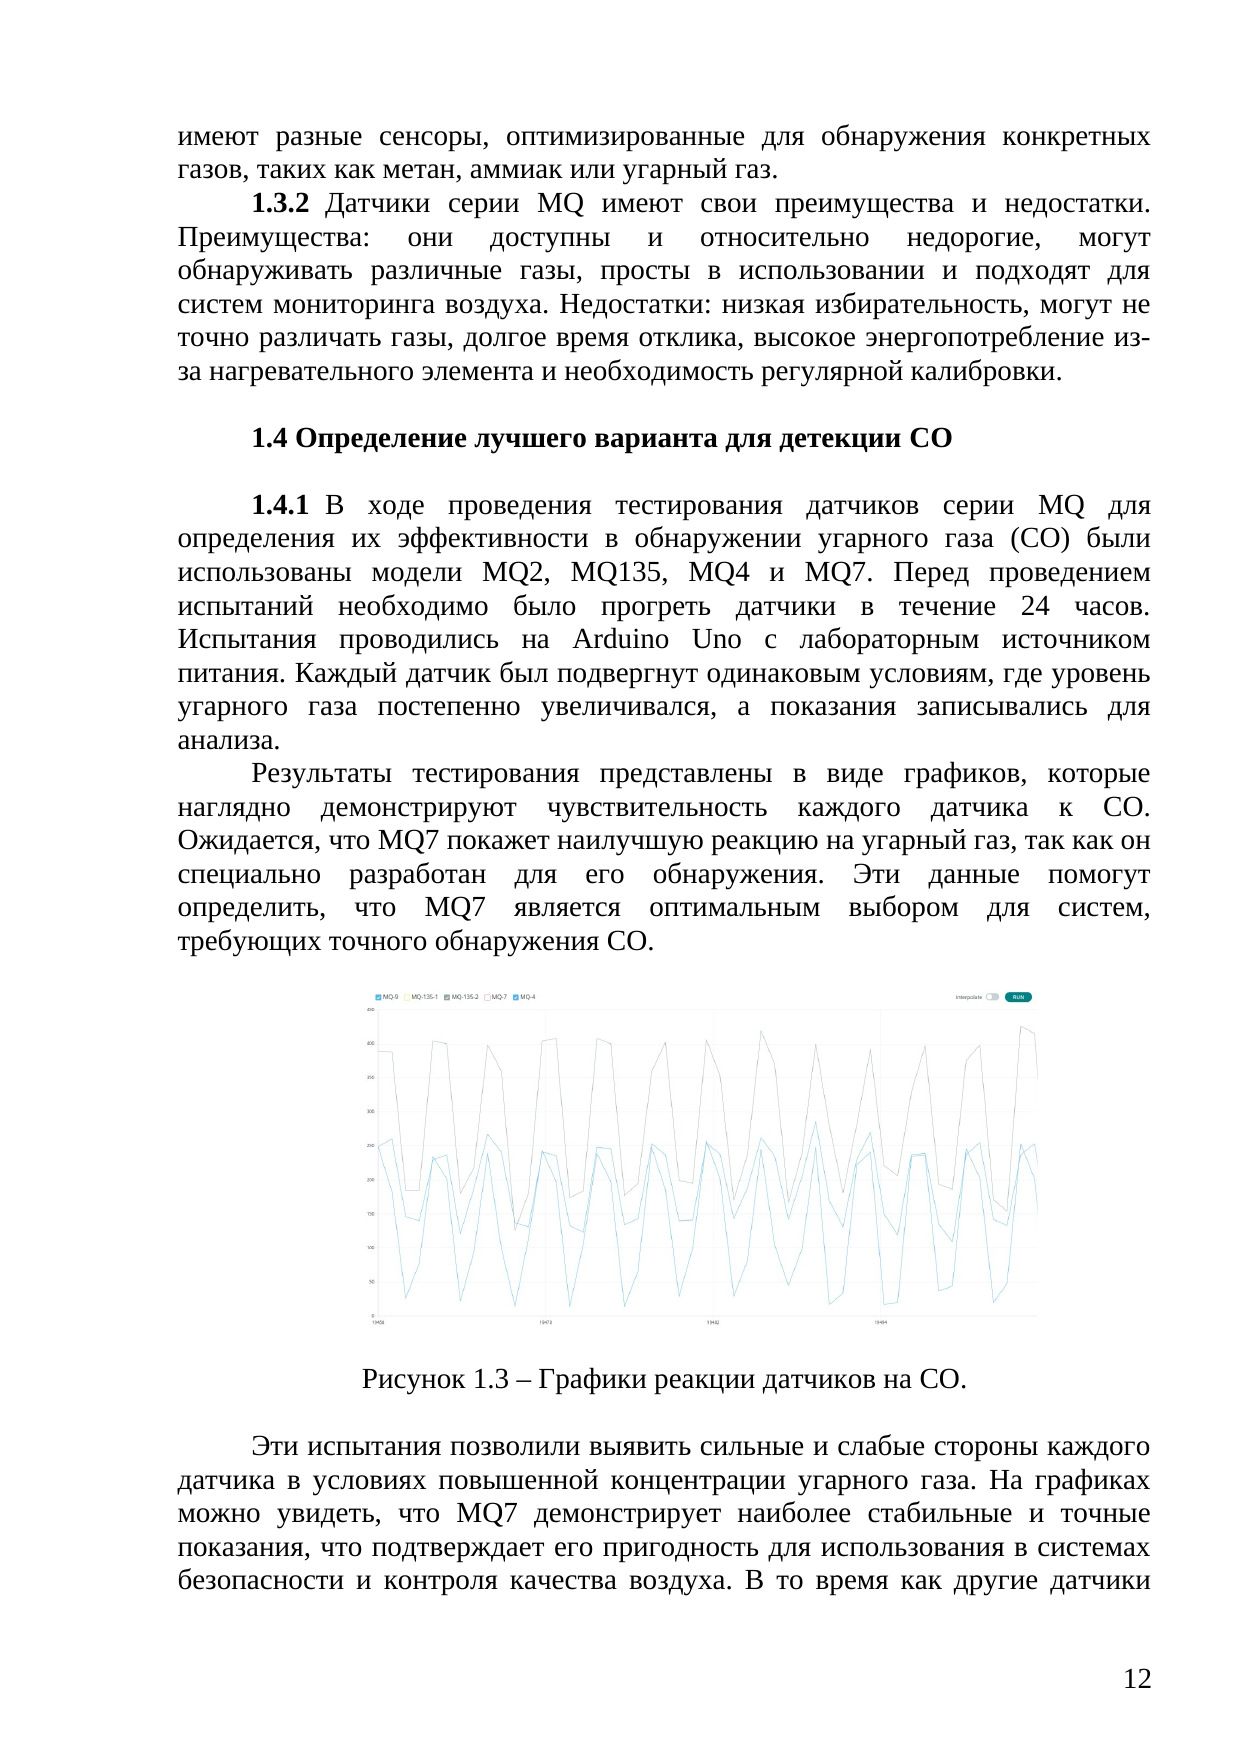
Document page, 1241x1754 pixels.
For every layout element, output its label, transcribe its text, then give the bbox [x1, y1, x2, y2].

list Датчики серии MQ имеют свои преимущества и недостатки. Преимущества: они доступны и относительно недорогие, могут обнаруживать различные газы, просты в использовании и подходят для систем мониторинга воздуха. Недостатки: низкая избирательность, могут не точно различать газы, долгое время отклика, высокое энергопотребление из-за нагревательного элемента и необходимость регулярной калибровки. [177, 185, 1152, 386]
list Рисунок 1.3 – Графики реакции датчиков на CO. [177, 1361, 1152, 1395]
list Определение лучшего варианта для детекции CO [251, 420, 1152, 453]
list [177, 118, 1152, 185]
list В ходе проведения тестирования датчиков серии MQ для определения их эффективности в обнаружении угарного газа (CO) были использованы модели MQ2, MQ135, MQ4 и MQ7. Перед проведением испытаний необходимо было прогреть датчики в течение 24 часов. Испытания проводились на Arduino Uno с лабораторным источником питания. Каждый датчик был подвергнут одинаковым условиям, где уровень угарного газа постепенно увеличивался, а показания записывались для анализа. [177, 487, 1152, 755]
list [177, 1428, 1152, 1596]
picture [364, 990, 1038, 1328]
list Результаты тестирования представлены в виде графиков, которые наглядно демонстрируют чувствительность каждого датчика к CO. Ожидается, что MQ7 покажет наилучшую реакцию на угарный газ, так как он специально разработан для его обнаружения. Эти данные помогут определить, что MQ7 является оптимальным выбором для систем, требующих точного обнаружения CO. [177, 755, 1152, 957]
